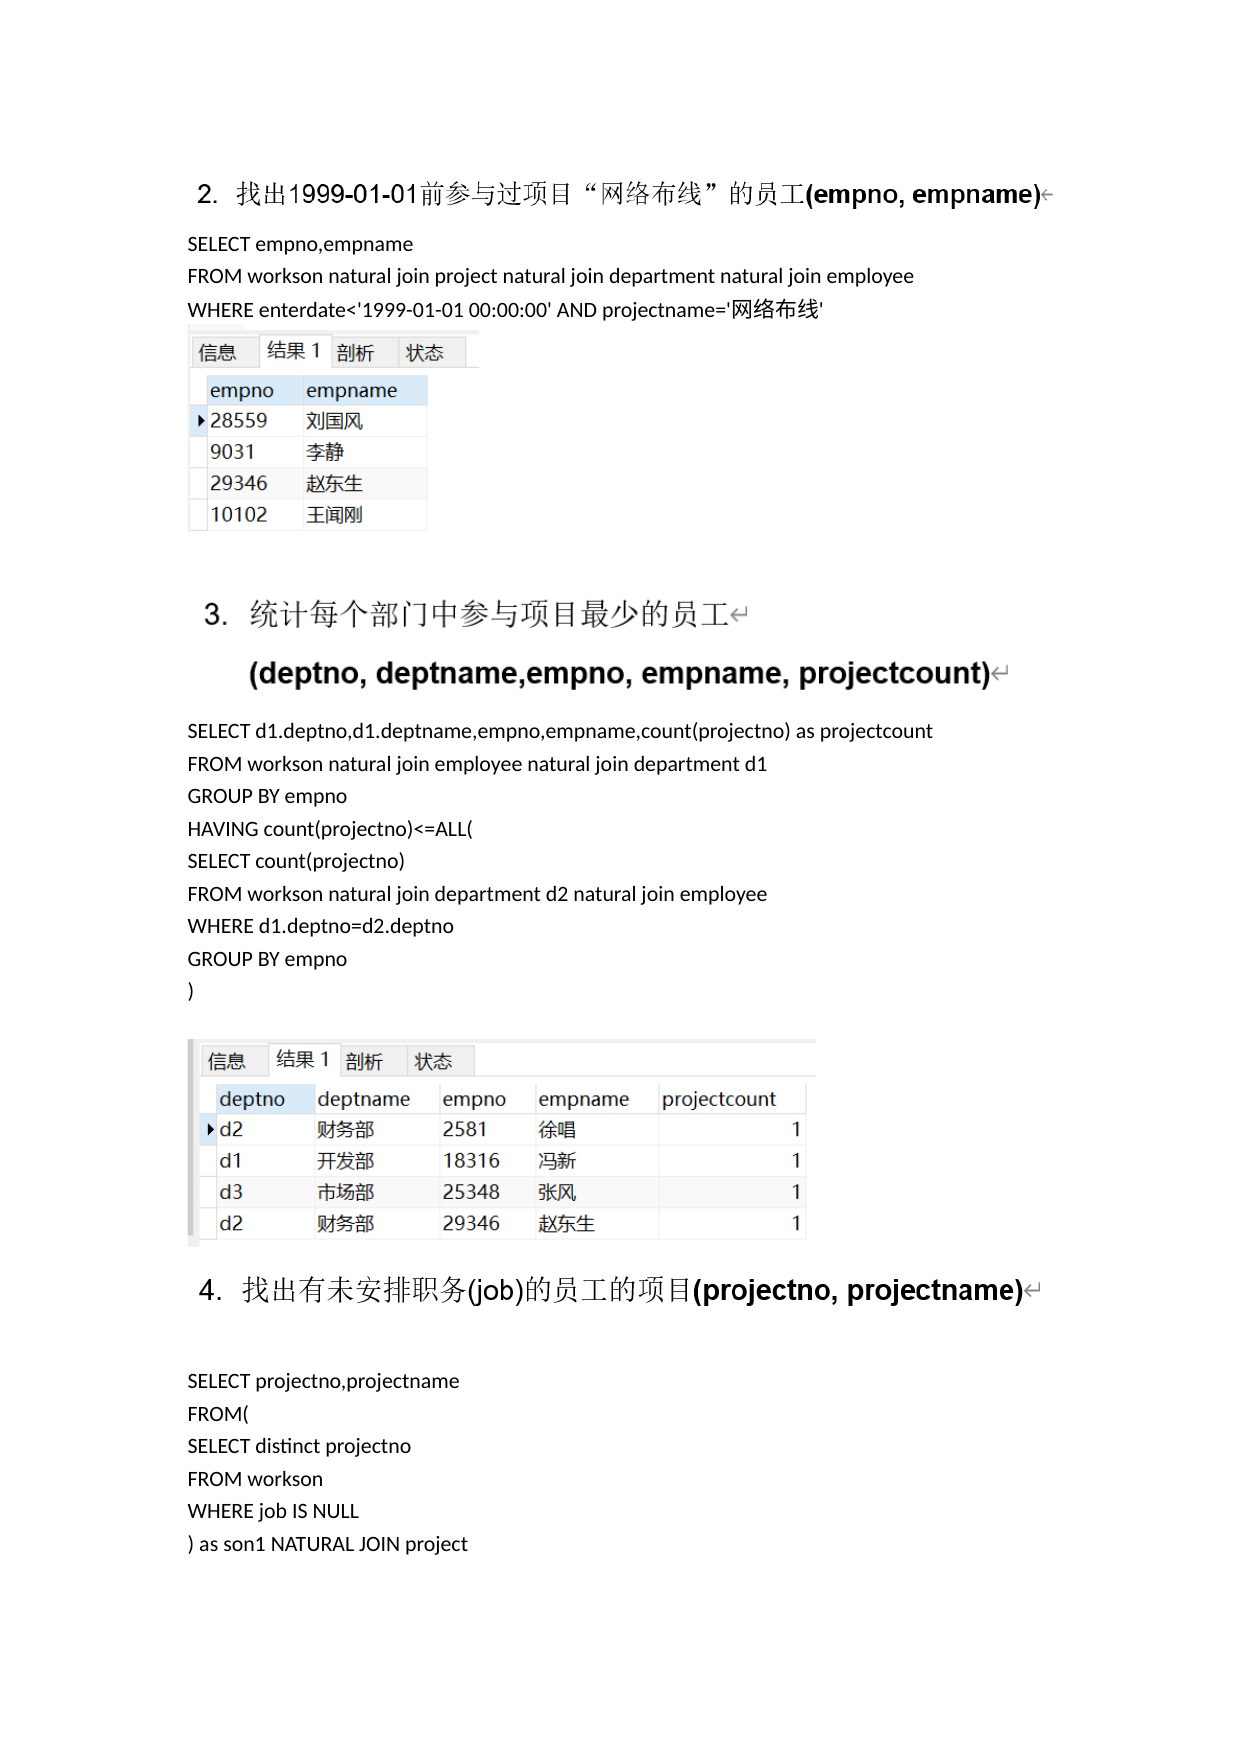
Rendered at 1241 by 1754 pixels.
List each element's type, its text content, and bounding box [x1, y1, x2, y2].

text FROM workson natural join department d2 natural join employee [187, 877, 1053, 909]
text SELECT d1.deptno,d1.deptname,empno,empname,count(projectno) as projectcount [187, 714, 1053, 747]
picture [187, 1267, 1053, 1318]
picture [187, 324, 480, 532]
text FROM workson natural join project natural join department natural join employee [187, 259, 1053, 292]
text SELECT empno,empname [187, 227, 1053, 259]
text GROUP BY empno [187, 942, 1053, 974]
picture [187, 584, 1013, 695]
text WHERE d1.deptno=d2.deptno [187, 909, 1053, 942]
text FROM workson natural join employee natural join department d1 [187, 747, 1053, 779]
text GROUP BY empno [187, 779, 1053, 812]
text ) as son1 NATURAL JOIN project [187, 1527, 1053, 1559]
text HAVING count(projectno)<=ALL( [187, 812, 1053, 844]
picture [187, 1039, 816, 1247]
text FROM( [187, 1397, 1053, 1429]
text FROM workson [187, 1462, 1053, 1494]
text SELECT distinct projectno [187, 1429, 1053, 1462]
text ) [187, 974, 1053, 1007]
text WHERE job IS NULL [187, 1494, 1053, 1527]
picture [187, 162, 1053, 221]
text SELECT count(projectno) [187, 844, 1053, 877]
text WHERE enterdate<'1999-01-01 00:00:00' AND projectname='网络布线' [187, 292, 1053, 324]
text SELECT projectno,projectname [187, 1364, 1053, 1397]
